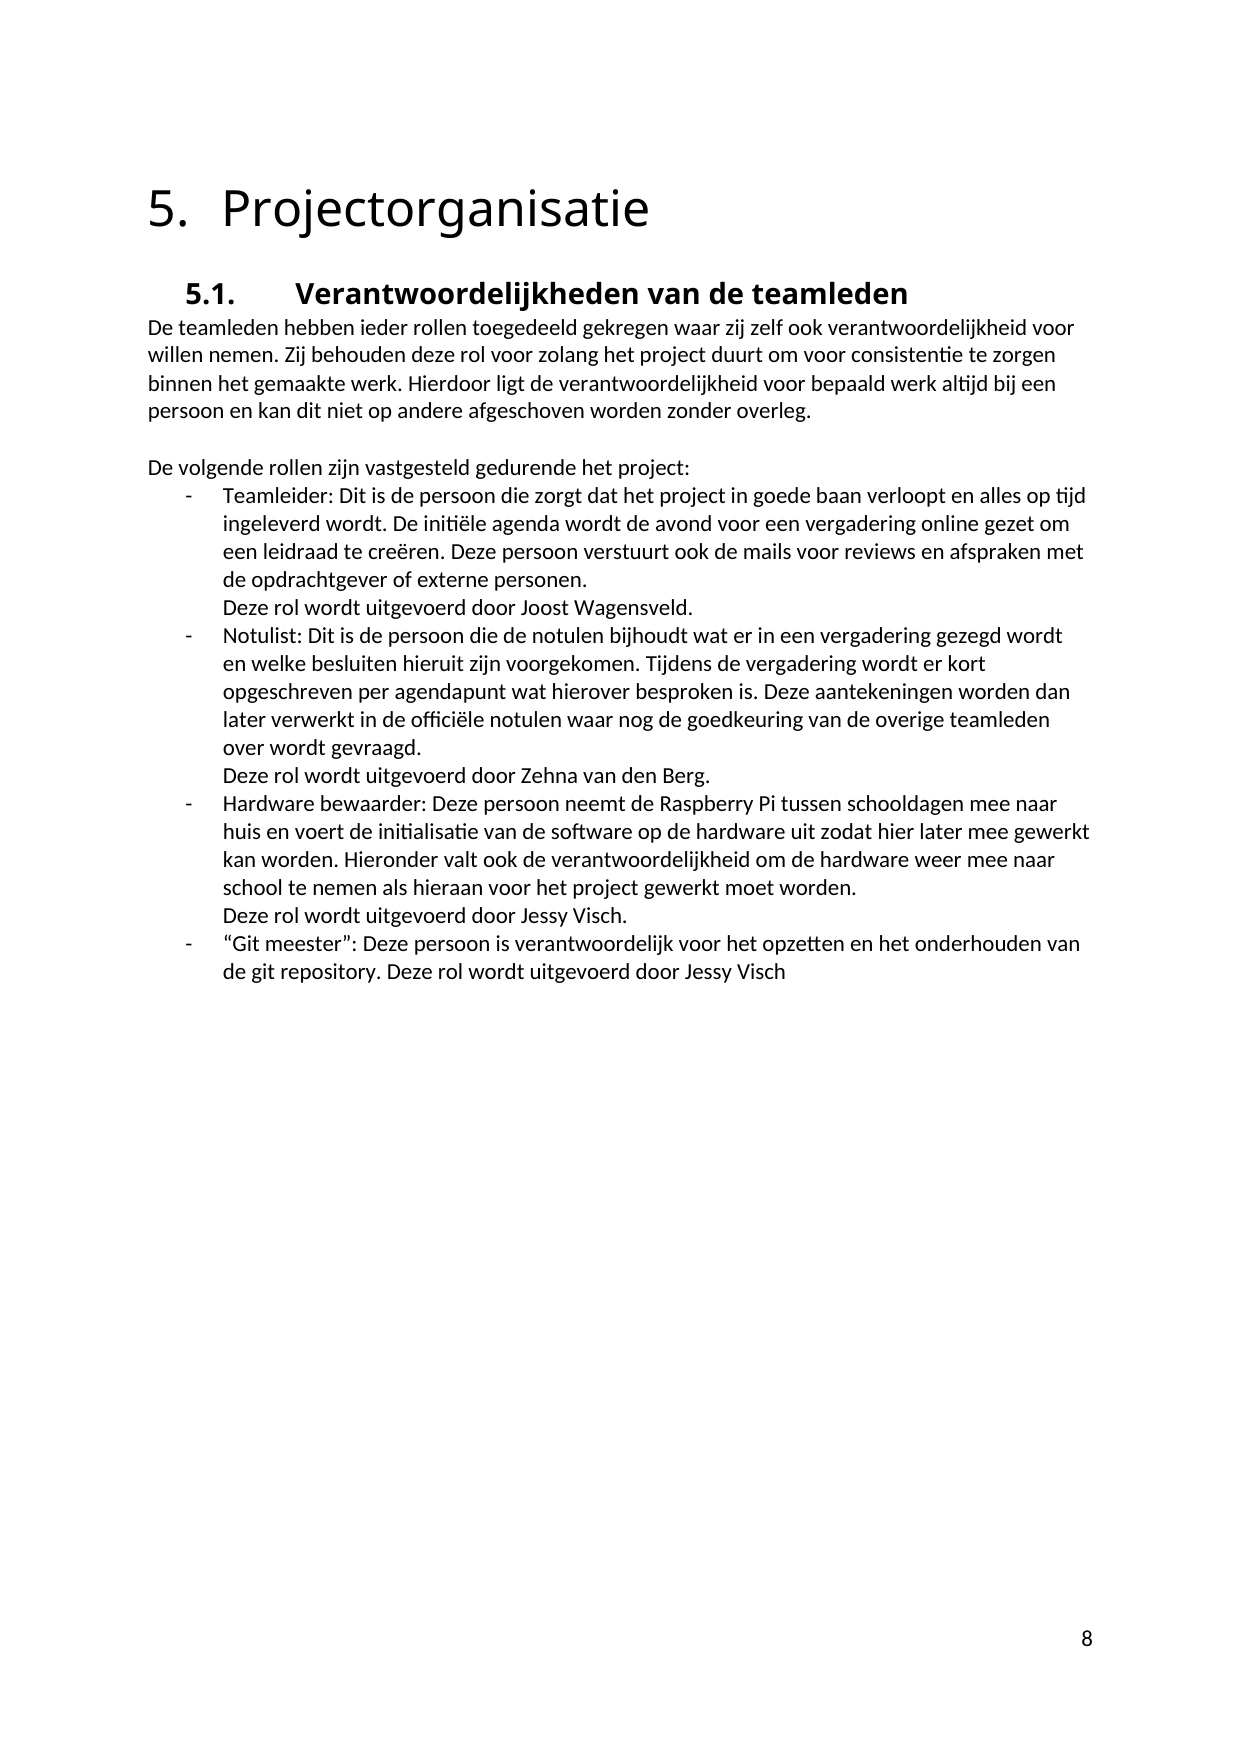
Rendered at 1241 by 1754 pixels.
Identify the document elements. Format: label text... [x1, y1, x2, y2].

list Teamleider: Dit is de persoon die zorgt dat het project in goede baan verloopt en alles op tijd ingeleverd wordt. De initiële agenda wordt de avond voor een vergadering online gezet om een leidraad te creëren. Deze persoon verstuurt ook de mails voor reviews en afspraken met de opdrachtgever of externe personen. Deze rol wordt uitgevoerd door Joost Wagensveld. [185, 481, 1093, 621]
subtitle Verantwoordelijkheden van de teamleden [185, 273, 1093, 313]
list Hardware bewaarder: Deze persoon neemt de Raspberry Pi tussen schooldagen mee naar huis en voert de initialisatie van de software op de hardware uit zodat hier later mee gewerkt kan worden. Hieronder valt ook de verantwoordelijkheid om de hardware weer mee naar school te nemen als hieraan voor het project gewerkt moet worden. Deze rol wordt uitgevoerd door Jessy Visch. [185, 789, 1093, 929]
list “Git meester”: Deze persoon is verantwoordelijk voor het opzetten en het onderhouden van de git repository. Deze rol wordt uitgevoerd door Jessy Visch [185, 929, 1093, 985]
subtitle Projectorganisatie [148, 173, 1093, 241]
text De volgende rollen zijn vastgesteld gedurende het project: [148, 453, 1093, 481]
list Notulist: Dit is de persoon die de notulen bijhoudt wat er in een vergadering gezegd wordt en welke besluiten hieruit zijn voorgekomen. Tijdens de vergadering wordt er kort opgeschreven per agendapunt wat hierover besproken is. Deze aantekeningen worden dan later verwerkt in de officiële notulen waar nog de goedkeuring van de overige teamleden over wordt gevraagd. Deze rol wordt uitgevoerd door Zehna van den Berg. [185, 621, 1093, 789]
text De teamleden hebben ieder rollen toegedeeld gekregen waar zij zelf ook verantwoordelijkheid voor willen nemen. Zij behouden deze rol voor zolang het project duurt om voor consistentie te zorgen binnen het gemaakte werk. Hierdoor ligt de verantwoordelijkheid voor bepaald werk altijd bij een persoon en kan dit niet op andere afgeschoven worden zonder overleg. [148, 313, 1093, 425]
